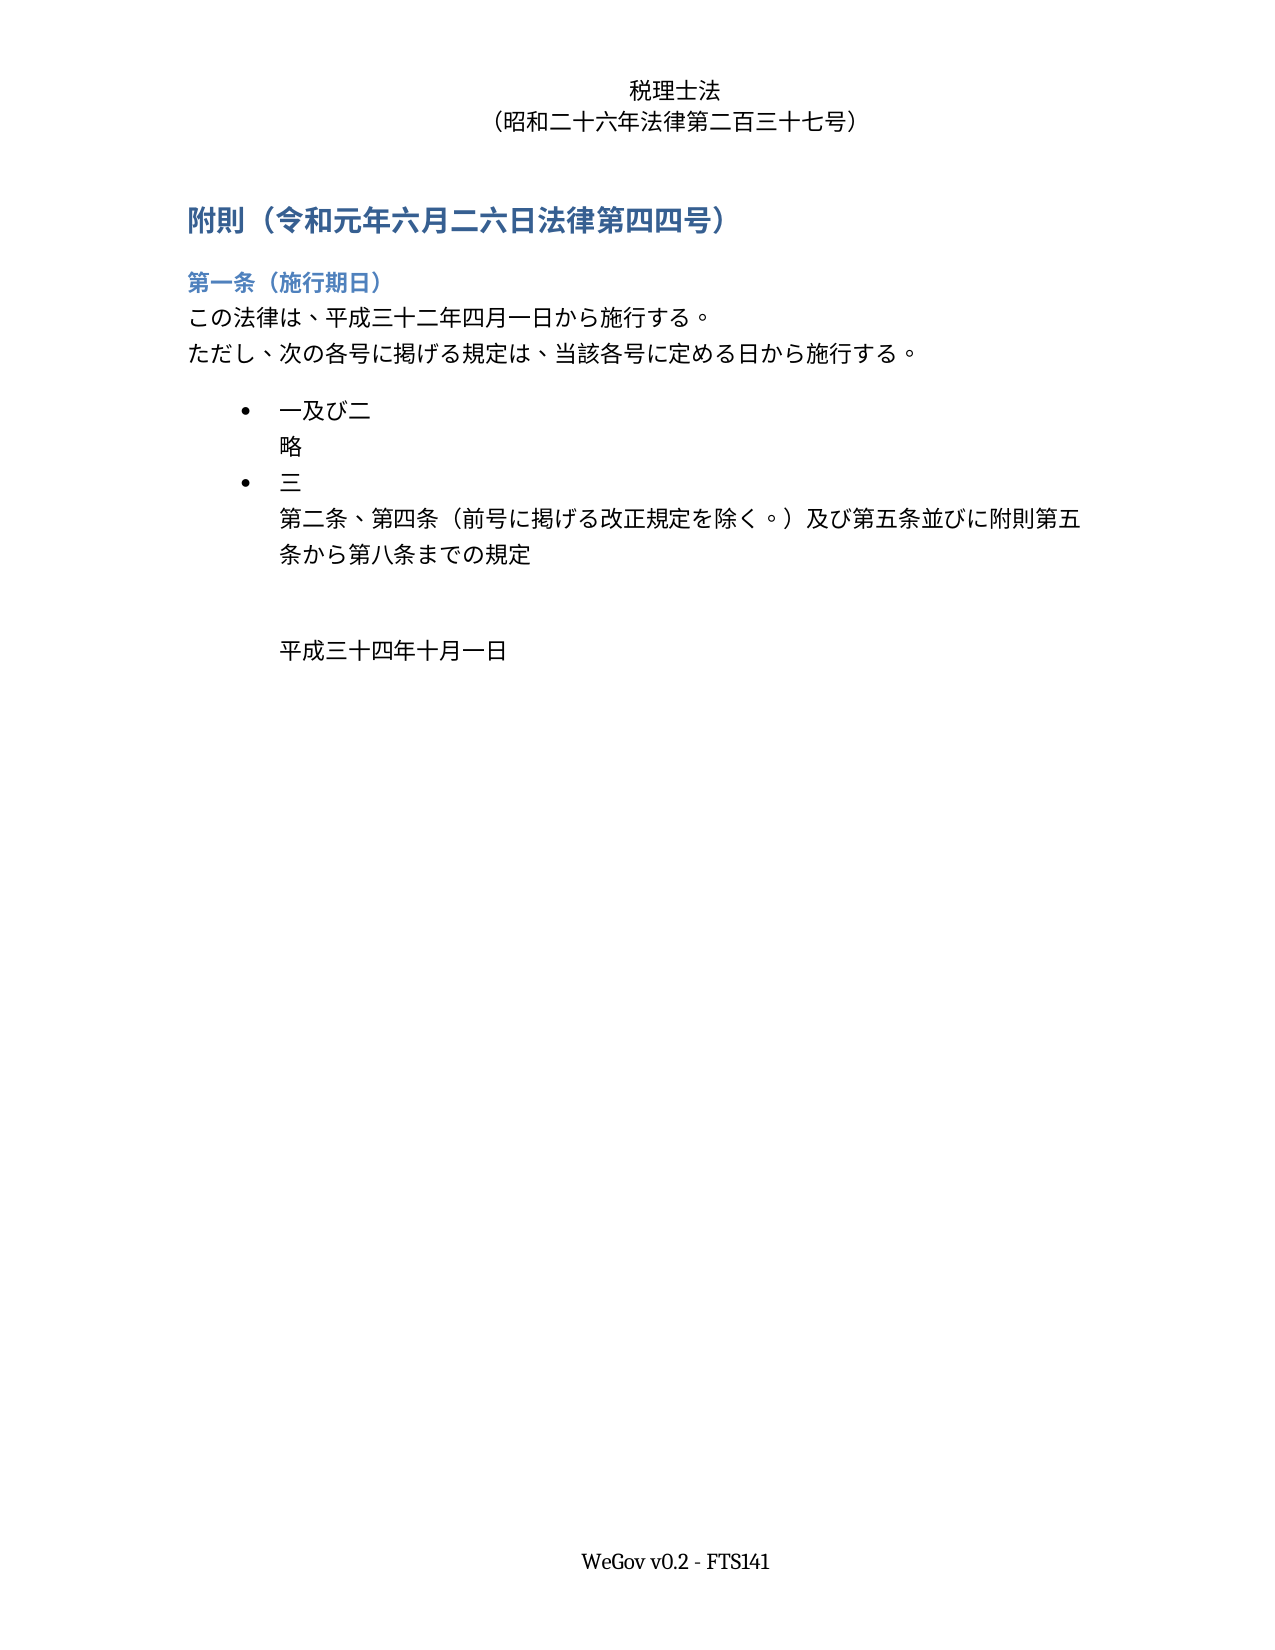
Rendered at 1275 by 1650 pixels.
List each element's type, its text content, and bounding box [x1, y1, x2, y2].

list 三 第二条、第四条（前号に掲げる改正規定を除く。）及び第五条並びに附則第五条から第八条までの規定 平成三十四年十月一日 [242, 467, 1087, 666]
text この法律は、平成三十二年四月一日から施行する。 ただし、次の各号に掲げる規定は、当該各号に定める日から施行する。 [187, 302, 1087, 369]
subtitle 附則（令和元年六月二六日法律第四四号） [187, 200, 1087, 240]
list 一及び二 略 [242, 395, 1087, 462]
subtitle 第一条（施行期日） [187, 266, 1087, 298]
